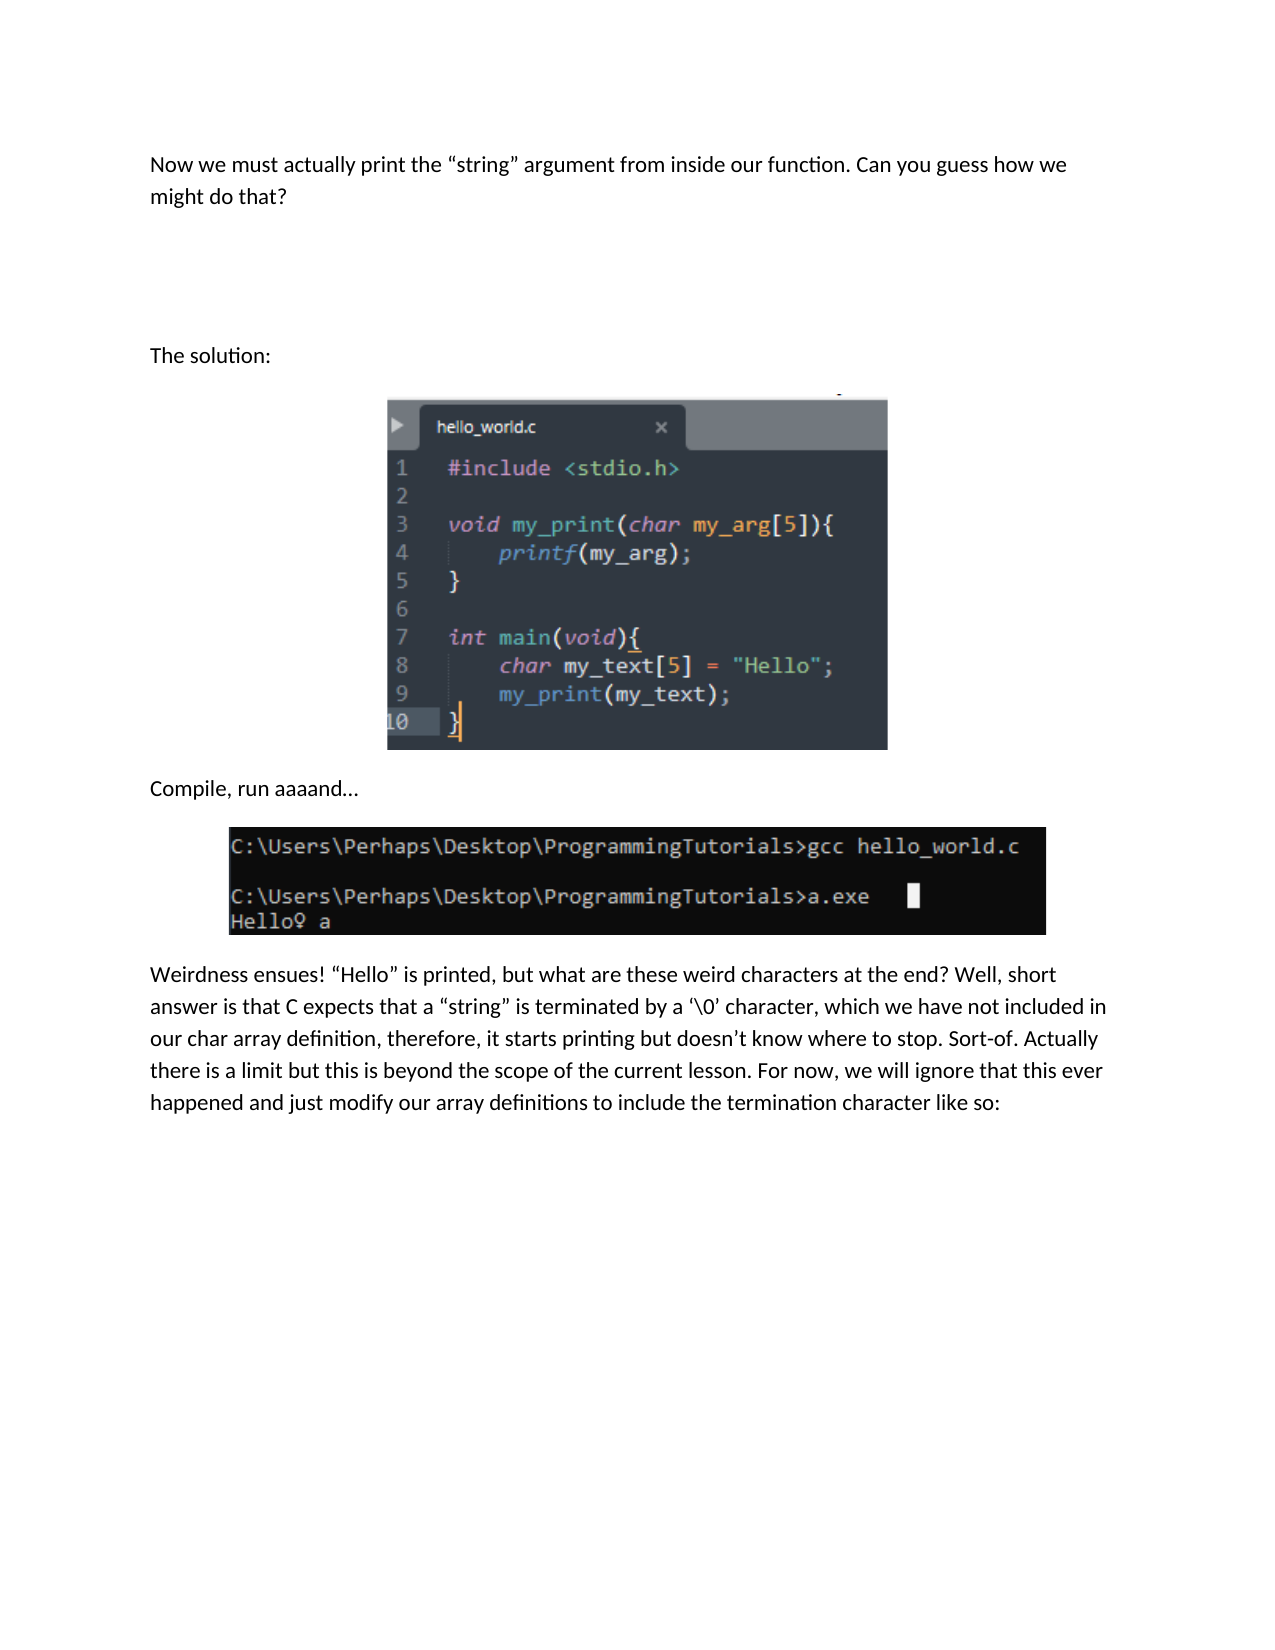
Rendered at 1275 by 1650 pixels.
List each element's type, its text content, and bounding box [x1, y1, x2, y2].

text The solution: [150, 341, 1125, 369]
text Compile, run aaaand… [150, 774, 1125, 802]
picture [228, 827, 1047, 935]
picture [387, 394, 888, 750]
text Weirdness ensues! “Hello” is printed, but what are these weird characters at the end? Well, short answer is that C expects that a “string” is terminated by a ‘\0’ character, which we have not included in our char array definition, therefore, it starts printing but doesn’t know where to stop. Sort-of. Actually there is a limit but this is beyond the scope of the current lesson. For now, we will ignore that this ever happened and just modify our array definitions to include the termination character like so: [150, 960, 1125, 1116]
text Now we must actually print the “string” argument from inside our function. Can you guess how we might do that? [150, 150, 1125, 210]
